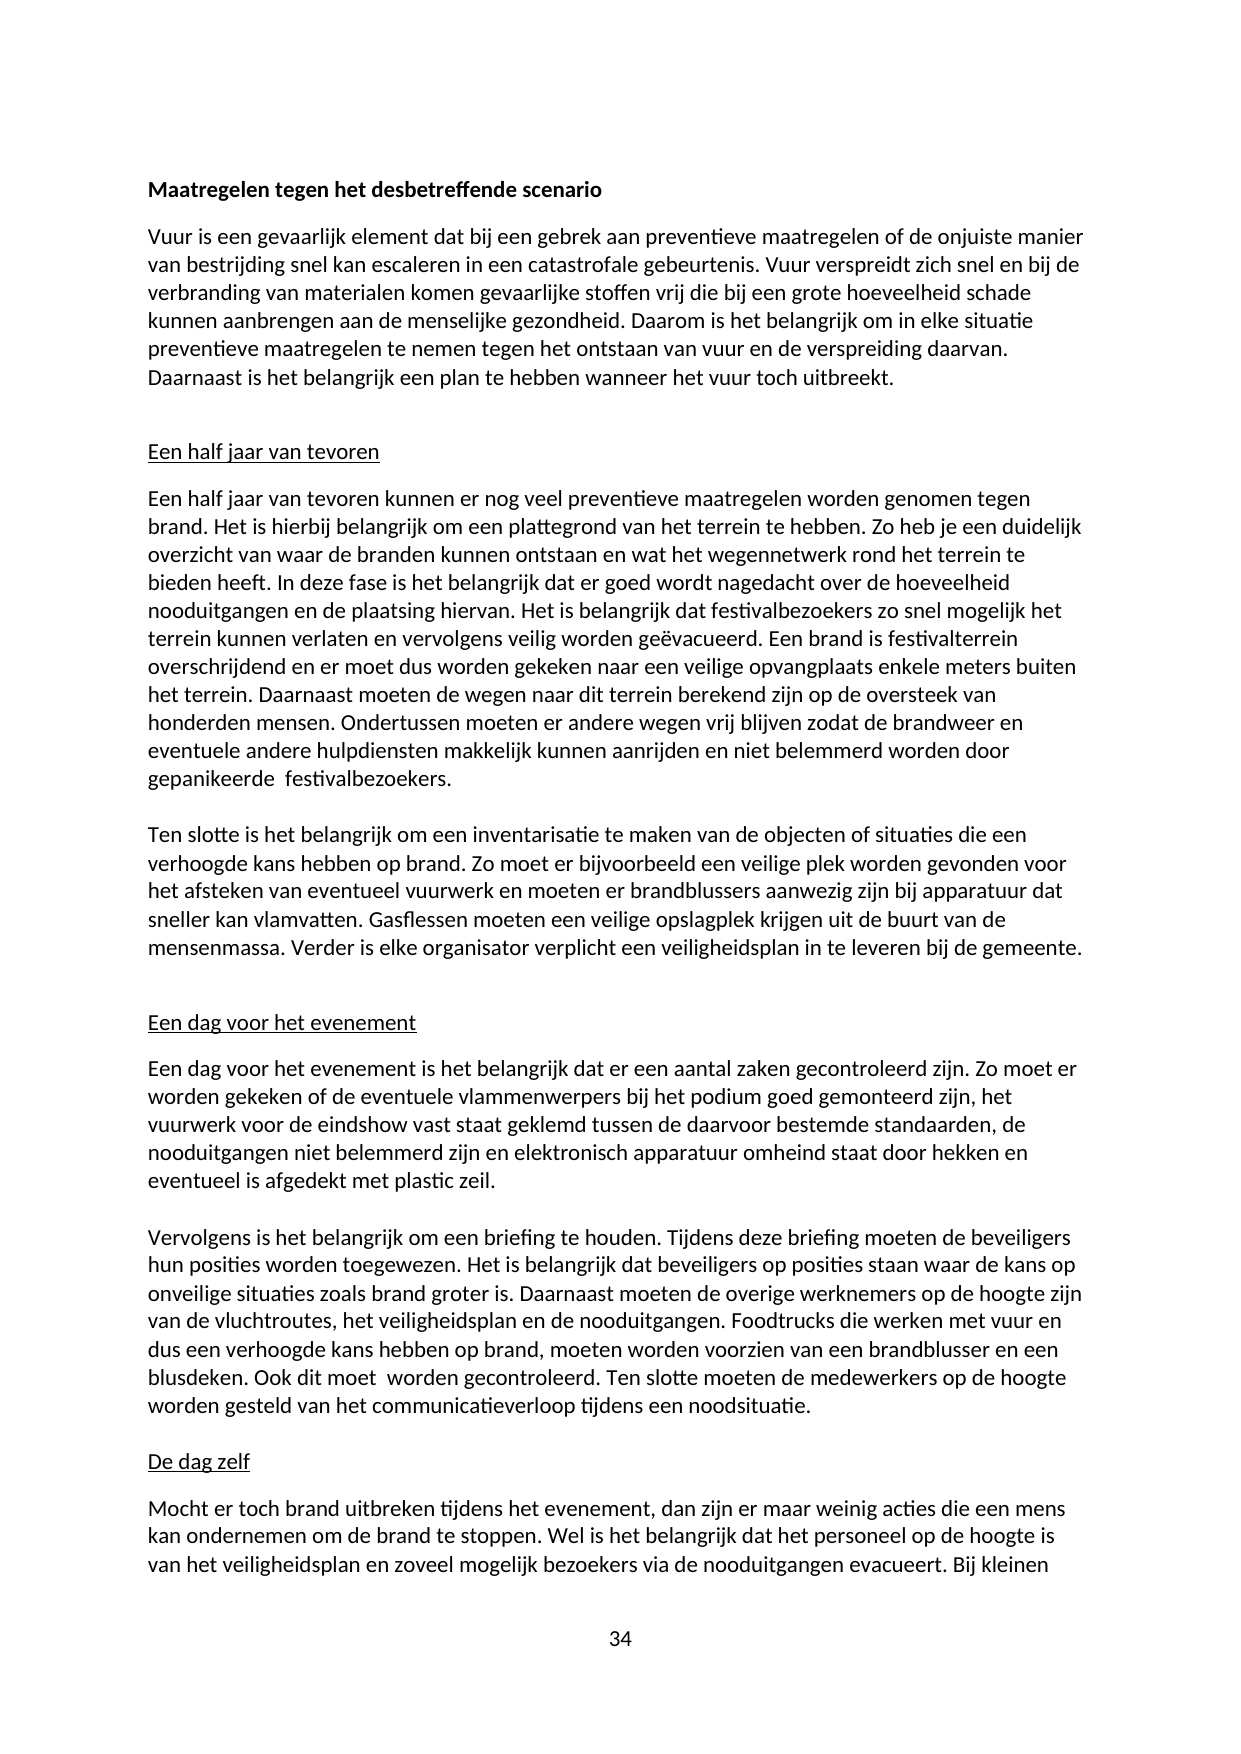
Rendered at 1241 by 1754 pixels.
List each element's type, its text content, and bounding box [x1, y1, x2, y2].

text Ten slotte is het belangrijk om een inventarisatie te maken van de objecten of situaties die een verhoogde kans hebben op brand. Zo moet er bijvoorbeeld een veilige plek worden gevonden voor het afsteken van eventueel vuurwerk en moeten er brandblussers aanwezig zijn bij apparatuur dat sneller kan vlamvatten. Gasflessen moeten een veilige opslagplek krijgen uit de buurt van de mensenmassa. Verder is elke organisator verplicht een veiligheidsplan in te leveren bij de gemeente. [148, 821, 1093, 961]
text Een half jaar van tevoren [148, 437, 1093, 466]
text Maatregelen tegen het desbetreffende scenario [148, 176, 1093, 204]
text Een half jaar van tevoren kunnen er nog veel preventieve maatregelen worden genomen tegen brand. Het is hierbij belangrijk om een plattegrond van het terrein te hebben. Zo heb je een duidelijk overzicht van waar de branden kunnen ontstaan en wat het wegennetwerk rond het terrein te bieden heeft. In deze fase is het belangrijk dat er goed wordt nagedacht over de hoeveelheid nooduitgangen en de plaatsing hiervan. Het is belangrijk dat festivalbezoekers zo snel mogelijk het terrein kunnen verlaten en vervolgens veilig worden geëvacueerd. Een brand is festivalterrein overschrijdend en er moet dus worden gekeken naar een veilige opvangplaats enkele meters buiten het terrein. Daarnaast moeten de wegen naar dit terrein berekend zijn op de oversteek van honderden mensen. Ondertussen moeten er andere wegen vrij blijven zodat de brandweer en eventuele andere hulpdiensten makkelijk kunnen aanrijden en niet belemmerd worden door gepanikeerde festivalbezoekers. [148, 484, 1093, 793]
text Een dag voor het evenement is het belangrijk dat er een aantal zaken gecontroleerd zijn. Zo moet er worden gekeken of de eventuele vlammenwerpers bij het podium goed gemonteerd zijn, het vuurwerk voor de eindshow vast staat geklemd tussen de daarvoor bestemde standaarden, de nooduitgangen niet belemmerd zijn en elektronisch apparatuur omheind staat door hekken en eventueel is afgedekt met plastic zeil. [148, 1054, 1093, 1194]
text Vervolgens is het belangrijk om een briefing te houden. Tijdens deze briefing moeten de beveiligers hun posities worden toegewezen. Het is belangrijk dat beveiligers op posities staan waar de kans op onveilige situaties zoals brand groter is. Daarnaast moeten de overige werknemers op de hoogte zijn van de vluchtroutes, het veiligheidsplan en de nooduitgangen. Foodtrucks die werken met vuur en dus een verhoogde kans hebben op brand, moeten worden voorzien van een brandblusser en een blusdeken. Ook dit moet worden gecontroleerd. Ten slotte moeten de medewerkers op de hoogte worden gesteld van het communicatieverloop tijdens een noodsituatie. [148, 1223, 1093, 1419]
text Vuur is een gevaarlijk element dat bij een gebrek aan preventieve maatregelen of de onjuiste manier van bestrijding snel kan escaleren in een catastrofale gebeurtenis. Vuur verspreidt zich snel en bij de verbranding van materialen komen gevaarlijke stoffen vrij die bij een grote hoeveelheid schade kunnen aanbrengen aan de menselijke gezondheid. Daarom is het belangrijk om in elke situatie preventieve maatregelen te nemen tegen het ontstaan van vuur en de verspreiding daarvan. Daarnaast is het belangrijk een plan te hebben wanneer het vuur toch uitbreekt. [148, 222, 1093, 391]
text De dag zelf [148, 1447, 1093, 1475]
text Een dag voor het evenement [148, 1008, 1093, 1036]
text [148, 1494, 1093, 1578]
